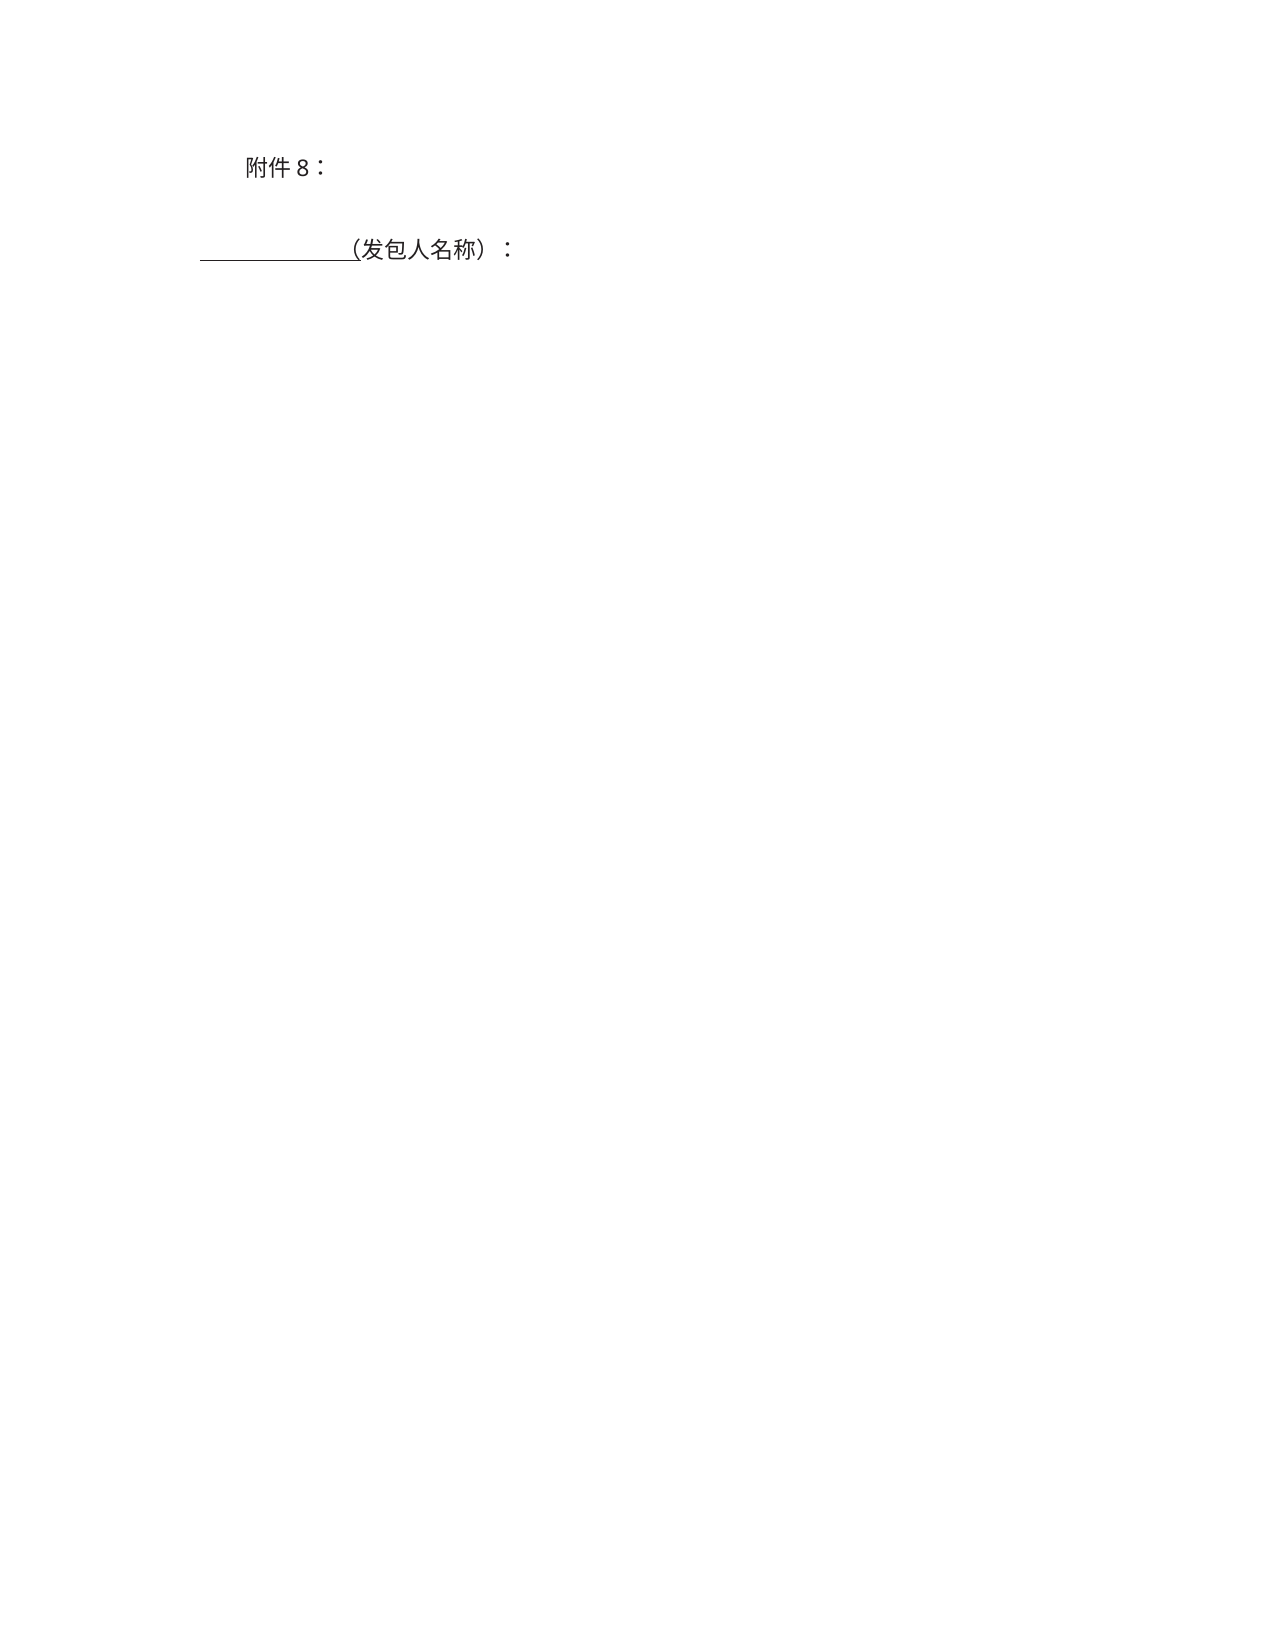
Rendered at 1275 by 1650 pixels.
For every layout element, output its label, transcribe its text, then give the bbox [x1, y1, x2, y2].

text （发包人名称）： [200, 234, 1087, 265]
text 附件8： [246, 152, 1087, 183]
